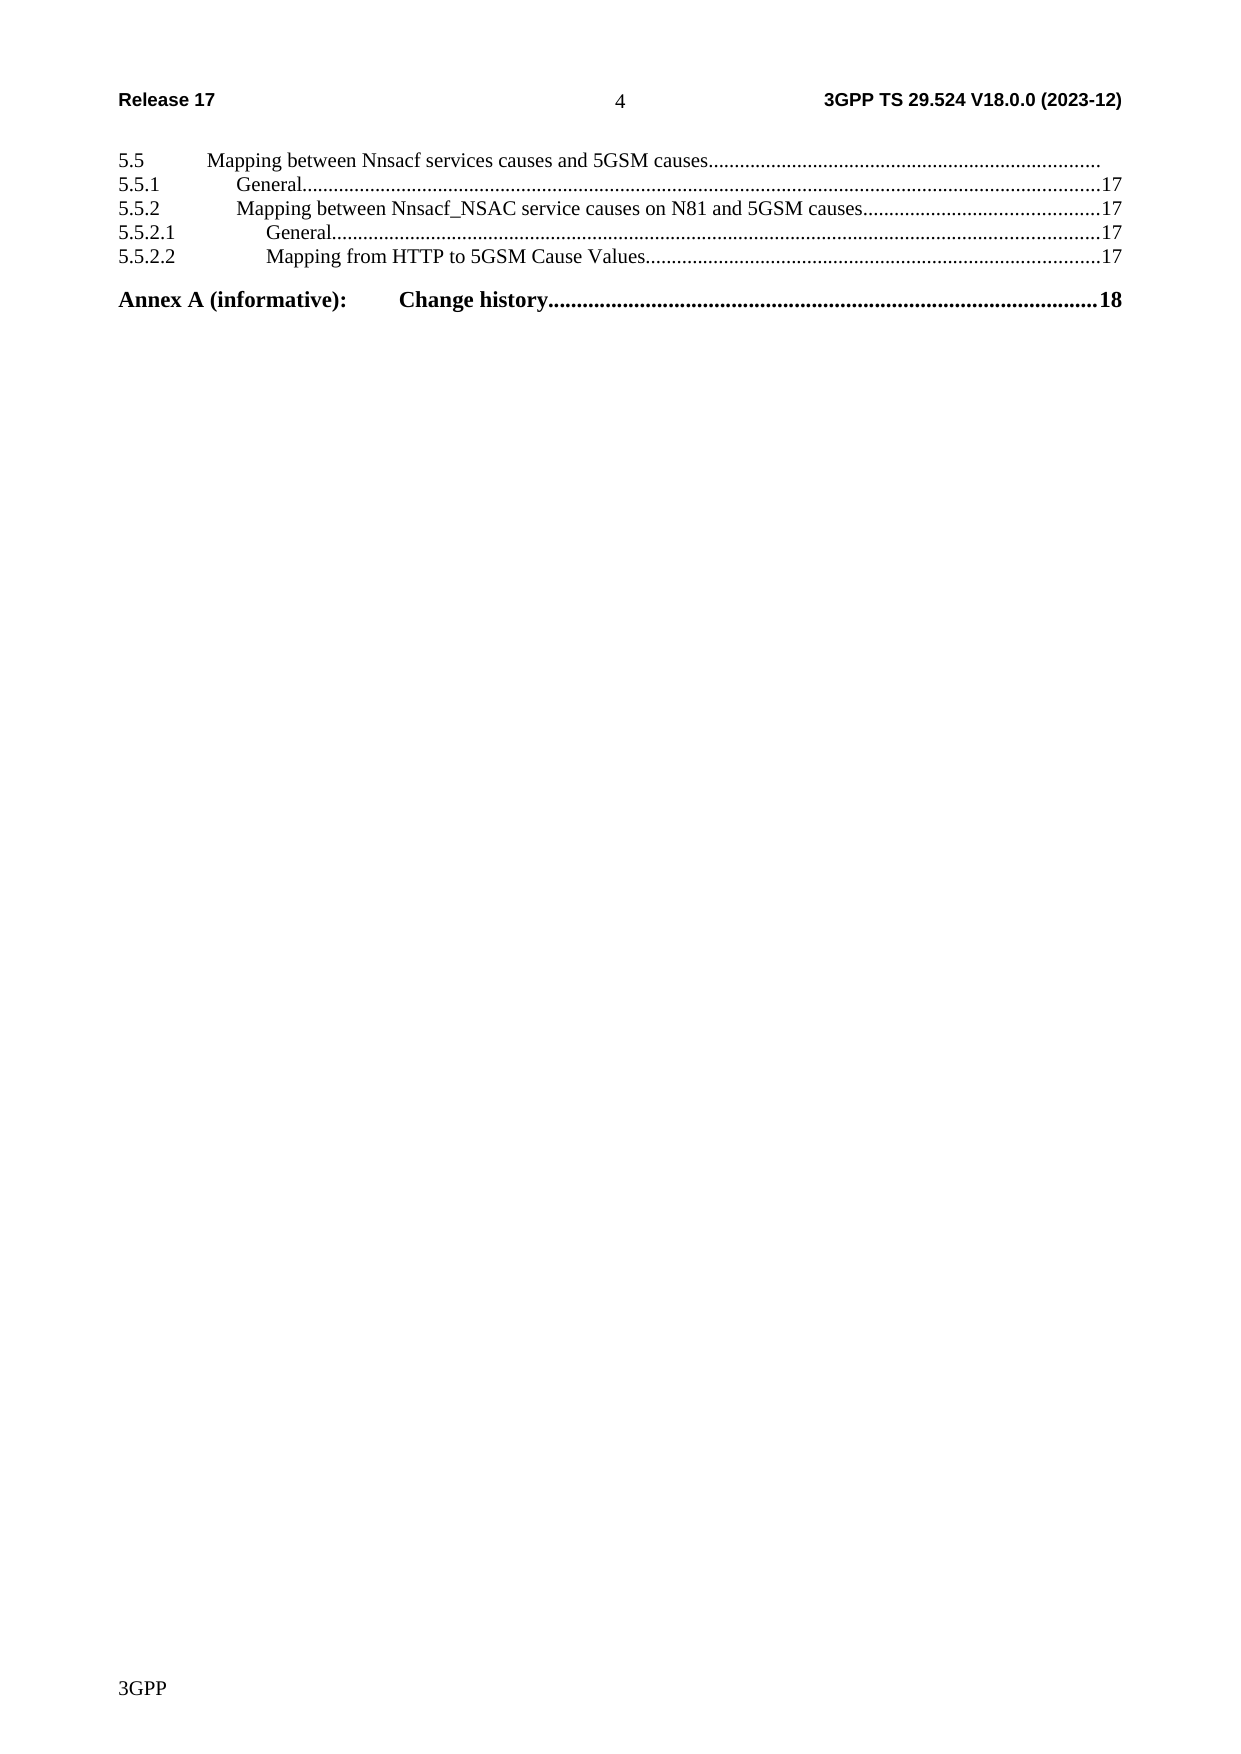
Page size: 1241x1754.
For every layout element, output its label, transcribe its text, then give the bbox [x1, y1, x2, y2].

text Annex A (informative): Change history 18 [118, 287, 1122, 313]
text 5.5.1 General 17 [118, 172, 1122, 196]
text 5.5.2 Mapping between Nnsacf_NSAC service causes on N81 and 5GSM causes 17 [118, 196, 1122, 220]
text 5.5.2.1 General 17 [118, 220, 1122, 244]
text 5.5 Mapping between Nnsacf services causes and 5GSM causes 17 [118, 147, 1078, 172]
text 5.5.2.2 Mapping from HTTP to 5GSM Cause Values 17 [118, 244, 1122, 268]
